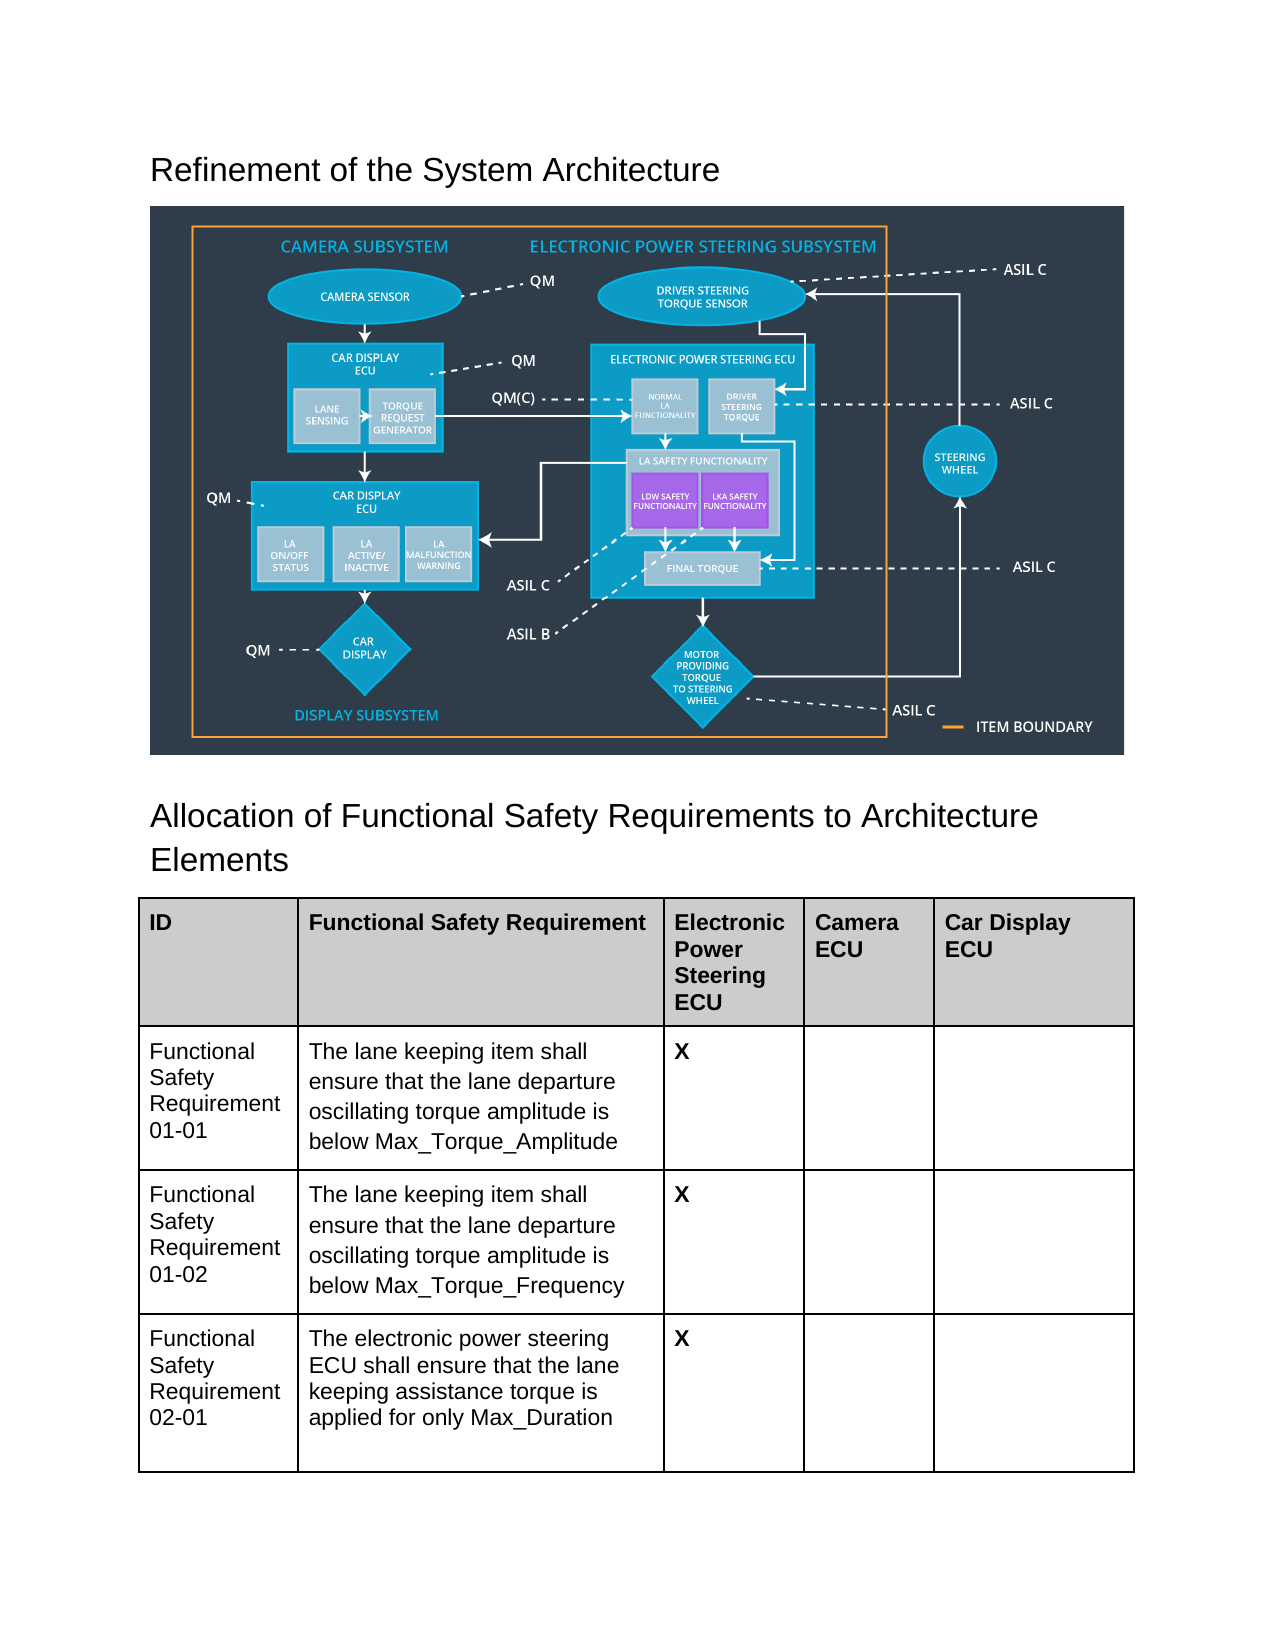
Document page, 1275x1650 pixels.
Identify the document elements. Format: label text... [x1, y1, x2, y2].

table_cell The lane keeping item shall ensure that the lane departure oscillating torque amplitude is below Max_Torque_Amplitude [299, 1027, 663, 1169]
subtitle Refinement of the System Architecture [150, 150, 1125, 188]
table_cell [935, 1171, 1133, 1313]
table_cell The electronic power steering ECU shall ensure that the lane keeping assistance torque is applied for only Max_Duration [299, 1315, 663, 1471]
table_header Functional Safety Requirement [299, 899, 663, 1025]
table_header Camera ECU [805, 899, 933, 1025]
table_cell X [665, 1027, 803, 1169]
table_cell Functional Safety Requirement 01-02 [140, 1171, 297, 1313]
table_cell X [665, 1171, 803, 1313]
picture [150, 206, 1125, 755]
table_cell Functional Safety Requirement 01-01 [140, 1027, 297, 1169]
table_header ID [140, 899, 297, 1025]
table_cell [805, 1027, 933, 1169]
table_cell X [665, 1315, 803, 1471]
table_cell The lane keeping item shall ensure that the lane departure oscillating torque amplitude is below Max_Torque_Frequency [299, 1171, 663, 1313]
table_header Car Display ECU [935, 899, 1133, 1025]
table_cell Functional Safety Requirement 02-01 [140, 1315, 297, 1471]
table_cell [935, 1027, 1133, 1169]
table_cell [805, 1171, 933, 1313]
table_cell [805, 1315, 933, 1471]
table_header Electronic Power Steering ECU [665, 899, 803, 1025]
table_cell [935, 1315, 1133, 1471]
subtitle Allocation of Functional Safety Requirements to Architecture Elements [150, 796, 1125, 879]
